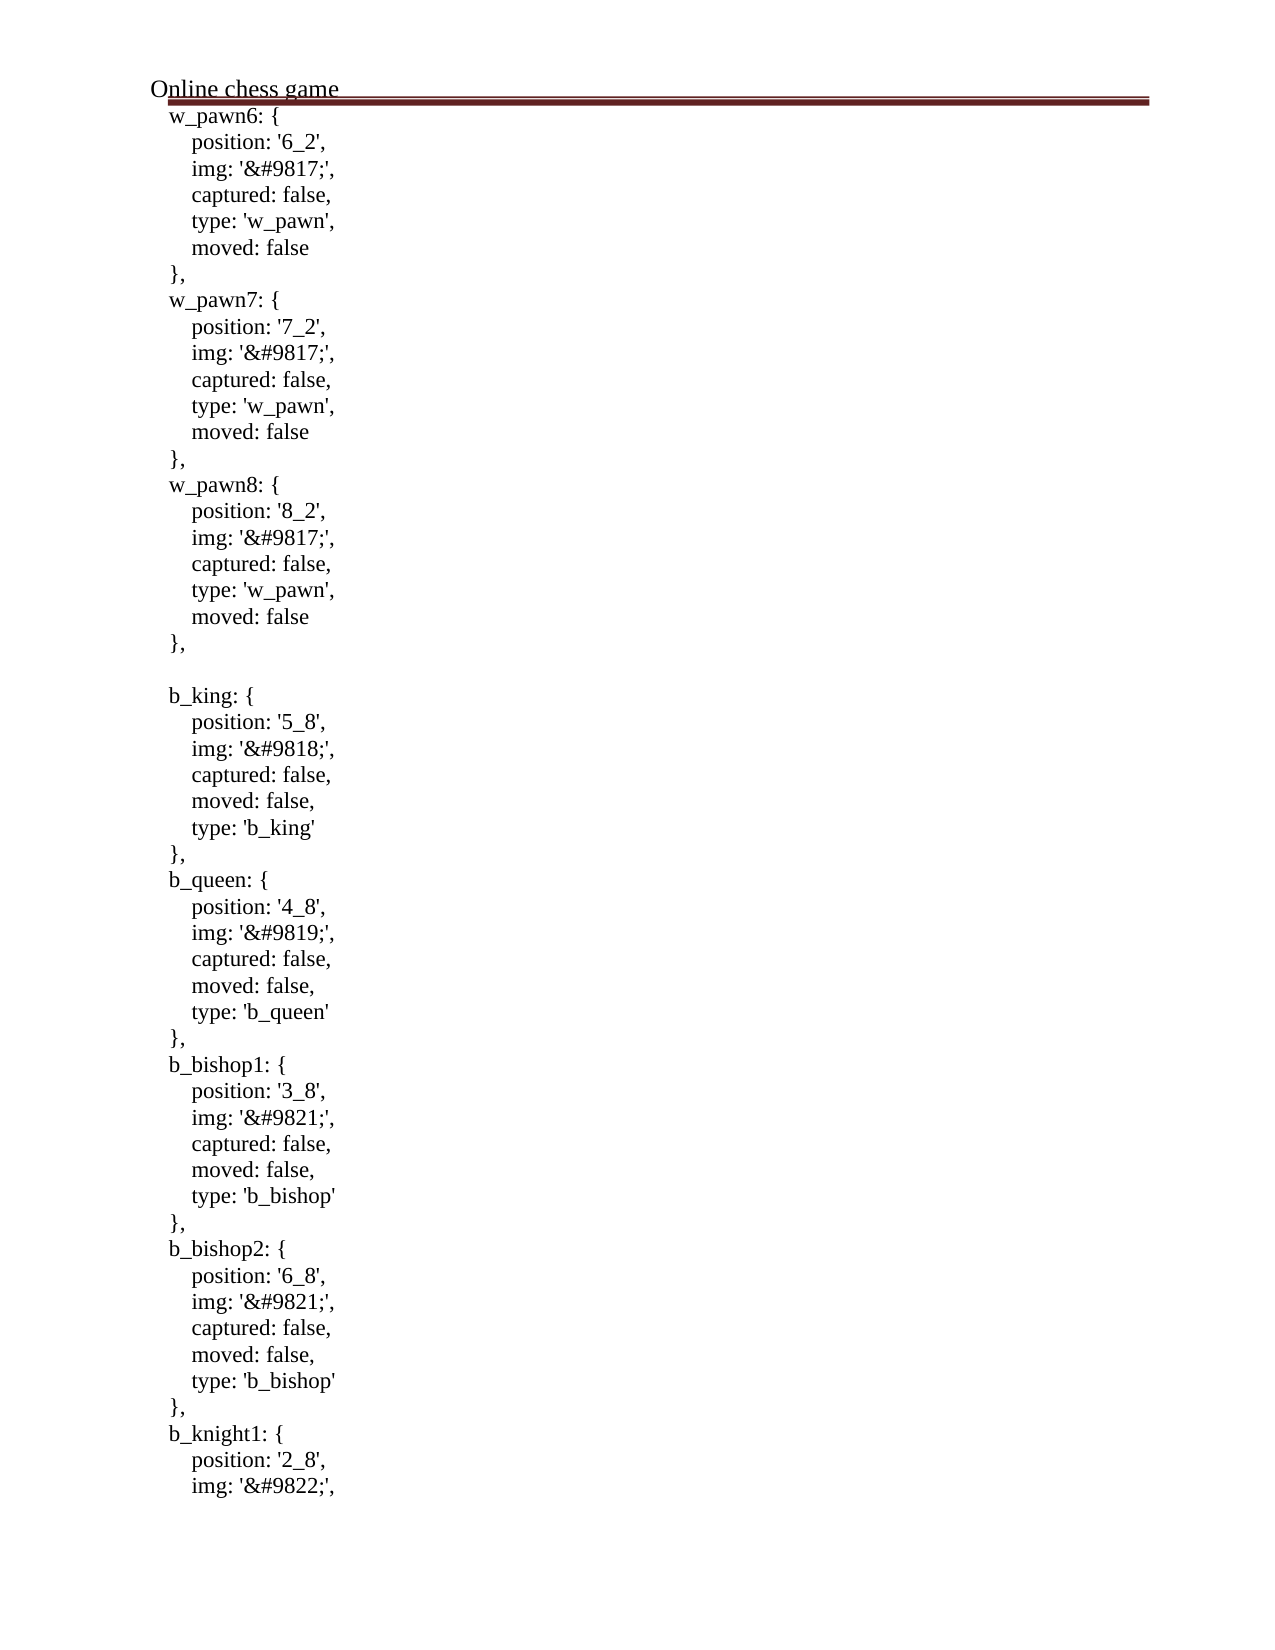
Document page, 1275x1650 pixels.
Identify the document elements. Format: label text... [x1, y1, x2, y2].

text moved: false [100, 418, 1204, 445]
text moved: false [100, 603, 1204, 629]
text b_queen: { [100, 866, 1204, 893]
text type: 'w_pawn', [100, 207, 1204, 234]
text type: 'b_queen' [100, 998, 1204, 1024]
text img: '&#9817;', [100, 339, 1204, 366]
text }, [100, 1393, 1204, 1420]
text captured: false, [100, 1130, 1204, 1156]
text }, [100, 840, 1204, 866]
text img: '&#9821;', [100, 1288, 1204, 1314]
text b_knight1: { [100, 1420, 1204, 1446]
text captured: false, [100, 945, 1204, 972]
text position: '4_8', [100, 893, 1204, 919]
text captured: false, [100, 366, 1204, 392]
text moved: false, [100, 972, 1204, 998]
text b_bishop1: { [100, 1051, 1204, 1077]
text position: '6_8', [100, 1262, 1204, 1288]
text position: '5_8', [100, 708, 1204, 734]
text }, [100, 629, 1204, 656]
text moved: false, [100, 1156, 1204, 1183]
text type: 'b_bishop' [100, 1367, 1204, 1393]
text position: '6_2', [100, 128, 1204, 155]
text w_pawn6: { [100, 102, 1204, 128]
text b_bishop2: { [100, 1235, 1204, 1262]
text position: '3_8', [100, 1077, 1204, 1103]
text position: '2_8', [100, 1446, 1204, 1472]
text b_king: { [100, 682, 1204, 708]
text captured: false, [100, 1314, 1204, 1341]
text moved: false [100, 234, 1204, 260]
text type: 'b_bishop' [100, 1183, 1204, 1209]
text }, [100, 445, 1204, 471]
text captured: false, [100, 181, 1204, 207]
text type: 'w_pawn', [100, 576, 1204, 603]
text type: 'b_king' [100, 814, 1204, 840]
text w_pawn8: { [100, 471, 1204, 497]
text captured: false, [100, 550, 1204, 576]
text }, [100, 1209, 1204, 1235]
text captured: false, [100, 761, 1204, 787]
text img: '&#9817;', [100, 155, 1204, 181]
text type: 'w_pawn', [100, 392, 1204, 418]
text moved: false, [100, 1341, 1204, 1367]
text position: '7_2', [100, 313, 1204, 339]
text }, [100, 260, 1204, 287]
text img: '&#9821;', [100, 1103, 1204, 1130]
text }, [100, 1024, 1204, 1051]
text img: '&#9822;', [100, 1472, 1204, 1499]
text img: '&#9818;', [100, 734, 1204, 761]
text moved: false, [100, 787, 1204, 814]
text position: '8_2', [100, 497, 1204, 524]
text w_pawn7: { [100, 287, 1204, 313]
text img: '&#9817;', [100, 524, 1204, 550]
text img: '&#9819;', [100, 919, 1204, 945]
